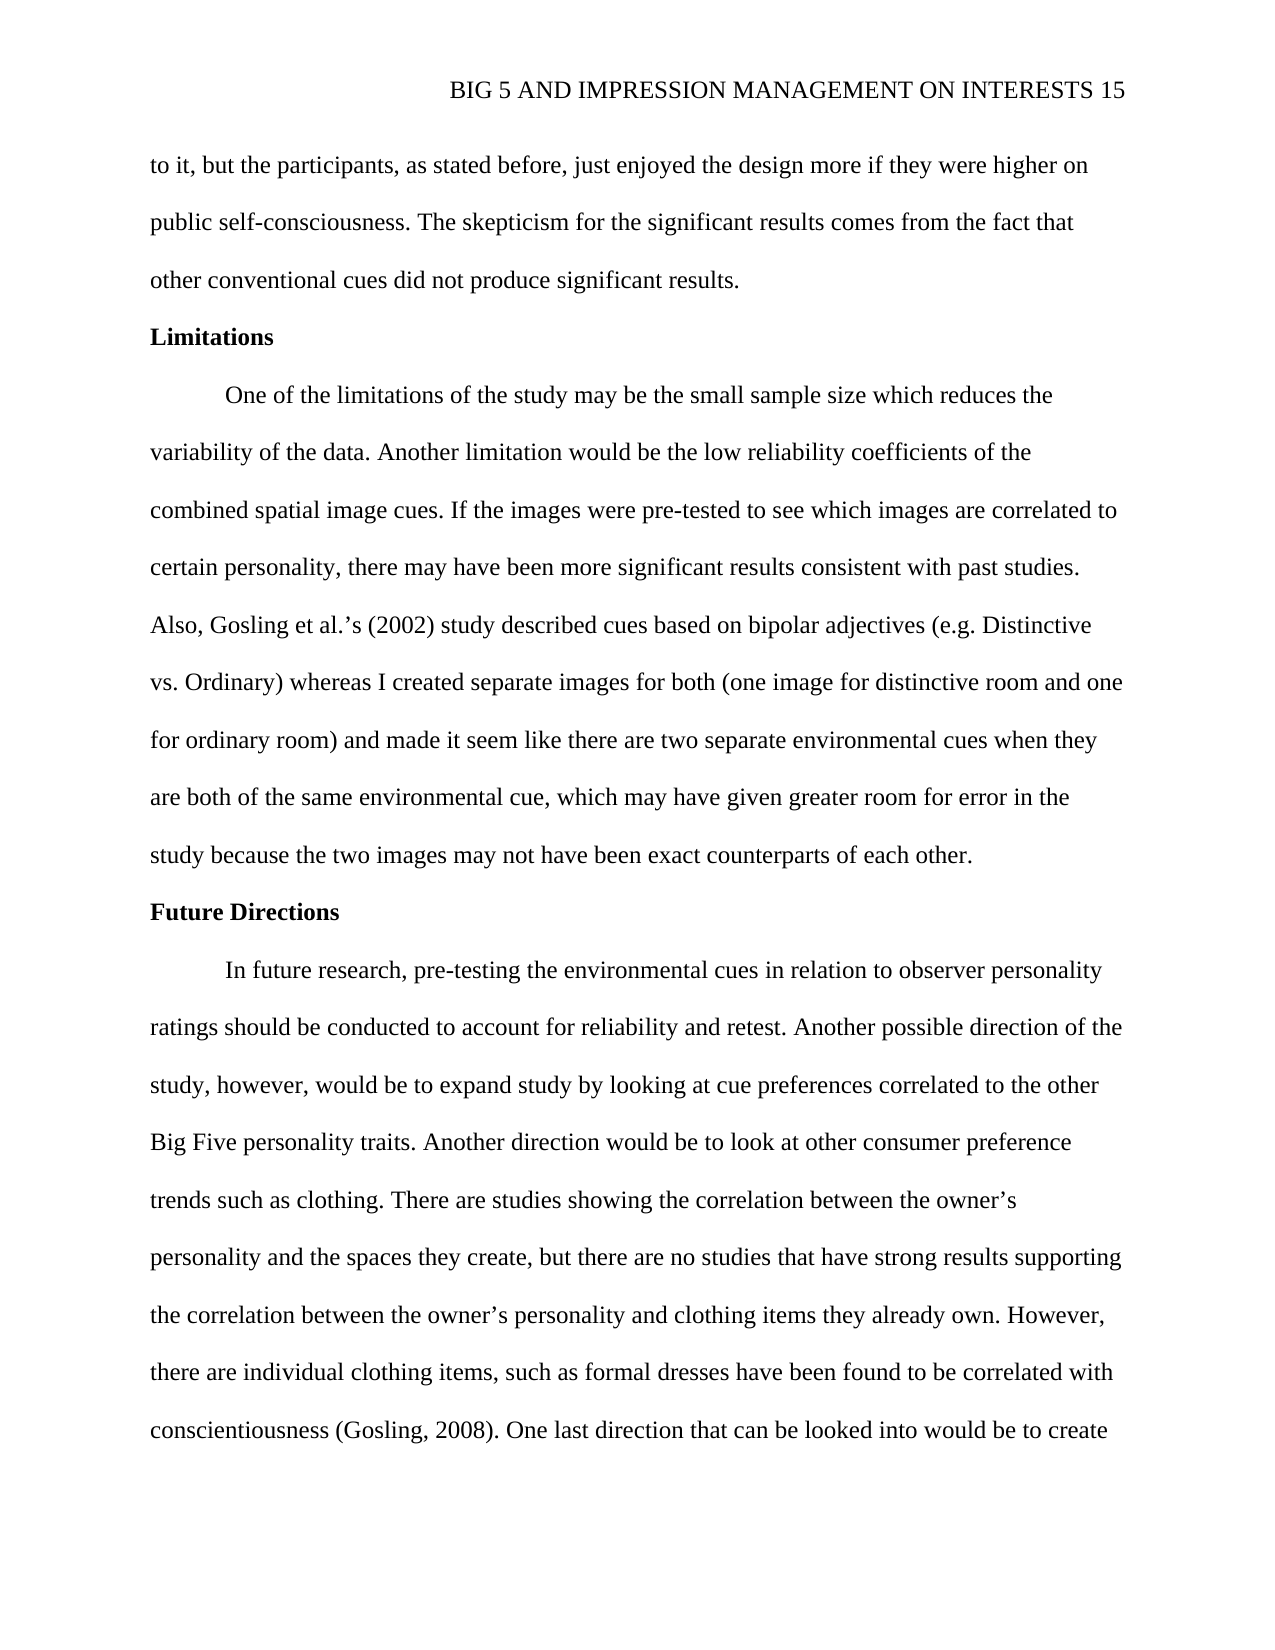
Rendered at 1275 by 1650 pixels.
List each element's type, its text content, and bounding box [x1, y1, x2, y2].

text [150, 150, 1125, 294]
text One of the limitations of the study may be the small sample size which reduces the variability of the data. Another limitation would be the low reliability coefficients of the combined spatial image cues. If the images were pre-tested to see which images are correlated to certain personality, there may have been more significant results consistent with past studies. Also, Gosling et al.’s (2002) study described cues based on bipolar adjectives (e.g. Distinctive vs. Ordinary) whereas I created separate images for both (one image for distinctive room and one for ordinary room) and made it seem like there are two separate environmental cues when they are both of the same environmental cue, which may have given greater room for error in the study because the two images may not have been exact counterparts of each other. [150, 380, 1125, 869]
text Future Directions [150, 897, 1125, 926]
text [150, 955, 1125, 1444]
text Limitations [150, 322, 1125, 351]
